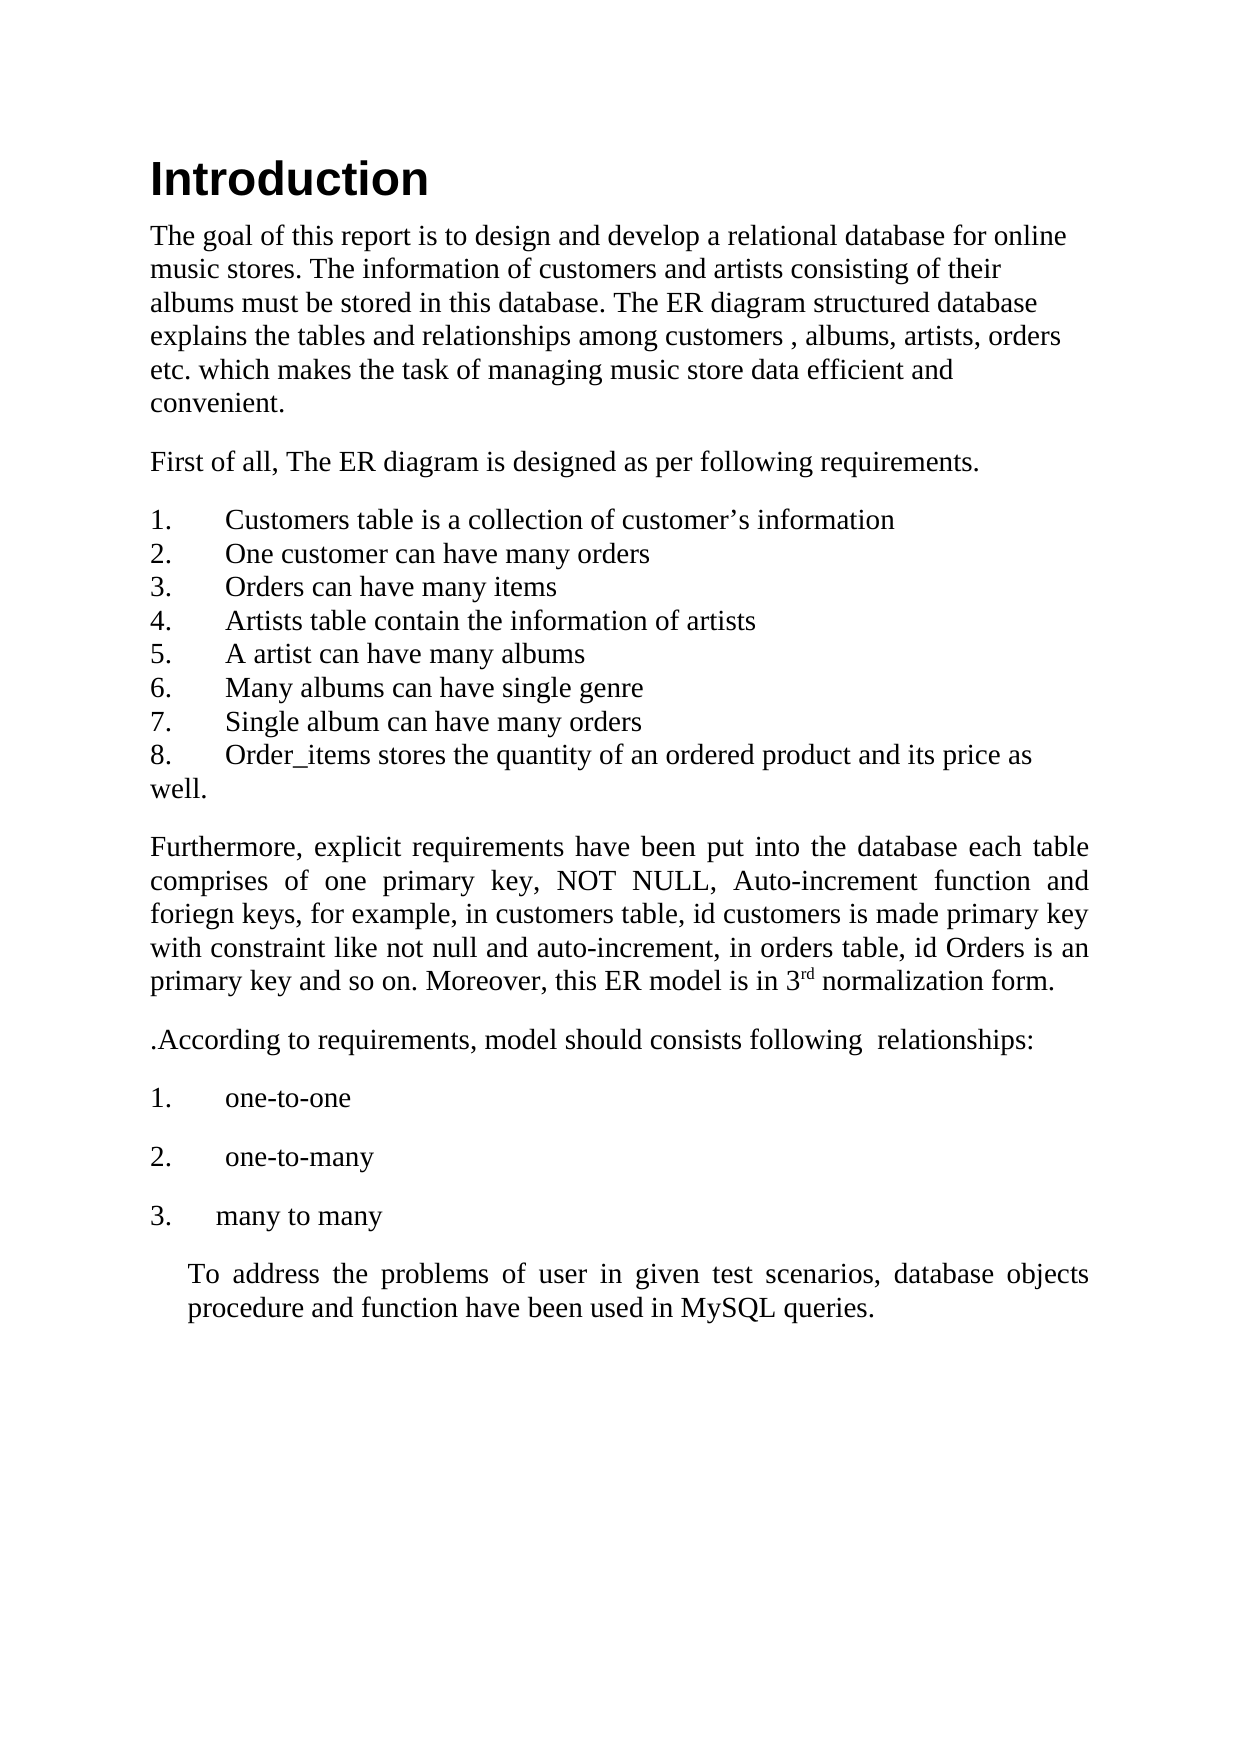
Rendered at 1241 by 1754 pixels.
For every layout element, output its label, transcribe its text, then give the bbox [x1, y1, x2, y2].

text 3. many to many [150, 1198, 1090, 1231]
text 2. One customer can have many orders [150, 536, 1090, 569]
text First of all, The ER diagram is designed as per following requirements. [150, 444, 1090, 477]
text 3. Orders can have many items [150, 569, 1090, 603]
text .According to requirements, model should consists following relationships: [150, 1022, 1090, 1056]
text 1. Customers table is a collection of customer’s information [150, 502, 1090, 536]
text Introduction [150, 150, 1090, 205]
text 8. Order_items stores the quantity of an ordered product and its price as well. [150, 737, 1090, 804]
text To address the problems of user in given test scenarios, database objects procedure and function have been used in MySQL queries. [187, 1256, 1090, 1323]
text Furthermore, explicit requirements have been put into the database each table comprises of one primary key, NOT NULL, Auto-increment function and foriegn keys, for example, in customers table, id customers is made primary key with constraint like not null and auto-increment, in orders table, id Orders is an primary key and so on. Moreover, this ER model is in 3rd normalization form. [150, 829, 1090, 997]
text The goal of this report is to design and develop a relational database for online music stores. The information of customers and artists consisting of their albums must be stored in this database. The ER diagram structured database explains the tables and relationships among customers , albums, artists, orders etc. which makes the task of managing music store data efficient and convenient. [150, 218, 1090, 419]
text 4. Artists table contain the information of artists [150, 603, 1090, 637]
text 2. one-to-many [150, 1139, 1090, 1173]
text 1. one-to-one [150, 1081, 1090, 1114]
text 7. Single album can have many orders [150, 704, 1090, 737]
text 6. Many albums can have single genre [150, 670, 1090, 704]
text 5. A artist can have many albums [150, 637, 1090, 670]
